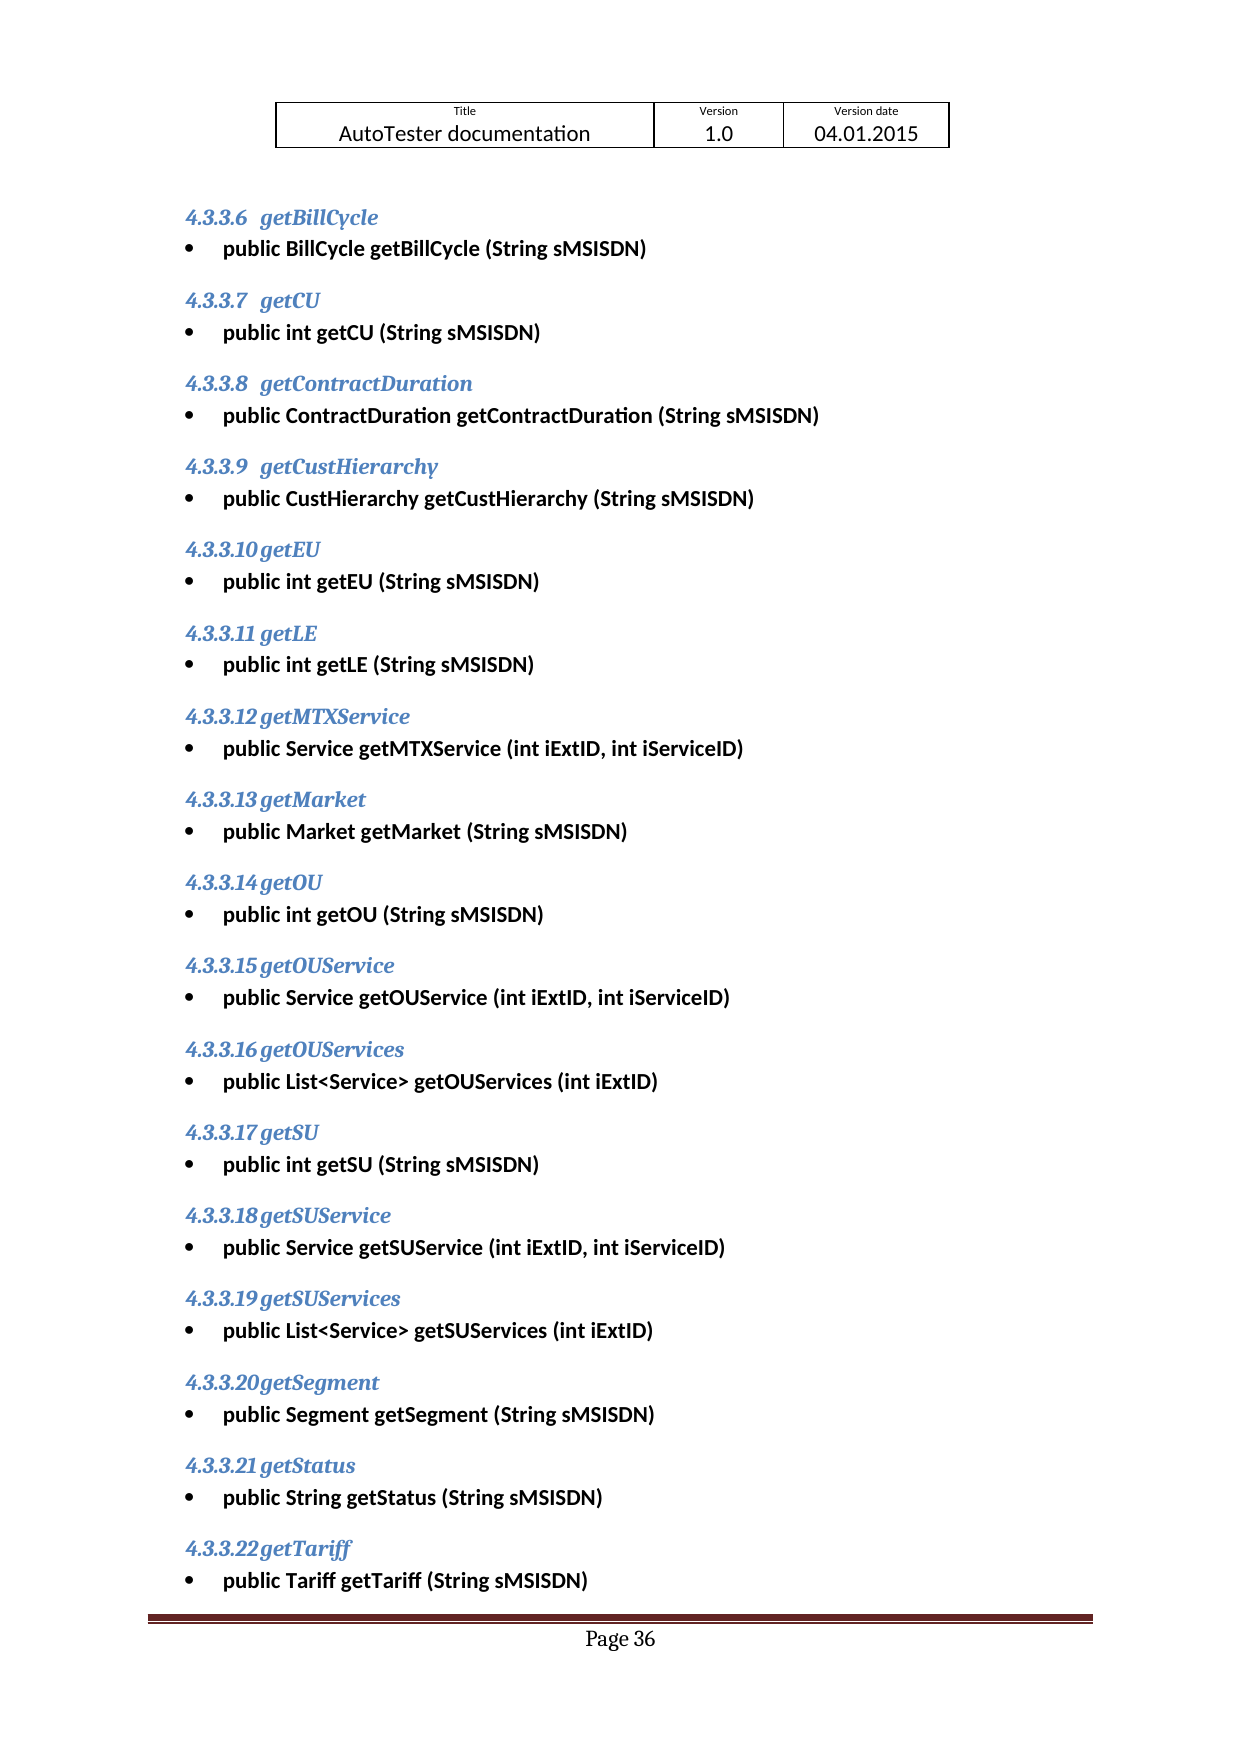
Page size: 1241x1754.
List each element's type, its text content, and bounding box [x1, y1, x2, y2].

subtitle getSUService [185, 1203, 1093, 1229]
subtitle getSU [185, 1120, 1093, 1146]
list public int getOU (String sMSISDN) [185, 900, 1093, 928]
list public CustHierarchy getCustHierarchy (String sMSISDN) [185, 484, 1093, 512]
list public int getLE (String sMSISDN) [185, 651, 1093, 679]
subtitle getTariff [185, 1536, 1093, 1562]
list public int getCU (String sMSISDN) [185, 318, 1093, 346]
subtitle getLE [185, 620, 1093, 647]
subtitle getMarket [185, 787, 1093, 813]
list public int getEU (String sMSISDN) [185, 567, 1093, 595]
subtitle getContractDuration [185, 371, 1093, 397]
list public Tariff getTariff (String sMSISDN) [185, 1566, 1093, 1594]
subtitle getOU [185, 870, 1093, 896]
subtitle getMTXService [185, 704, 1093, 730]
list public int getSU (String sMSISDN) [185, 1150, 1093, 1178]
subtitle getSegment [185, 1369, 1093, 1396]
subtitle getCU [185, 287, 1093, 314]
subtitle getBillCycle [185, 204, 1093, 231]
list public ContractDuration getContractDuration (String sMSISDN) [185, 401, 1093, 429]
subtitle getOUServices [185, 1037, 1093, 1063]
list public Segment getSegment (String sMSISDN) [185, 1400, 1093, 1428]
subtitle getSUServices [185, 1286, 1093, 1313]
list public BillCycle getBillCycle (String sMSISDN) [185, 234, 1093, 262]
subtitle getCustHierarchy [185, 454, 1093, 480]
list public Service getOUService (int iExtID, int iServiceID) [185, 983, 1093, 1012]
list public List<Service> getOUServices (int iExtID) [185, 1067, 1093, 1095]
subtitle getEU [185, 537, 1093, 563]
list public Service getMTXService (int iExtID, int iServiceID) [185, 734, 1093, 762]
subtitle getOUService [185, 953, 1093, 980]
subtitle getStatus [185, 1453, 1093, 1479]
list public List<Service> getSUServices (int iExtID) [185, 1316, 1093, 1344]
list public Market getMarket (String sMSISDN) [185, 817, 1093, 845]
list public Service getSUService (int iExtID, int iServiceID) [185, 1233, 1093, 1261]
list public String getStatus (String sMSISDN) [185, 1483, 1093, 1511]
